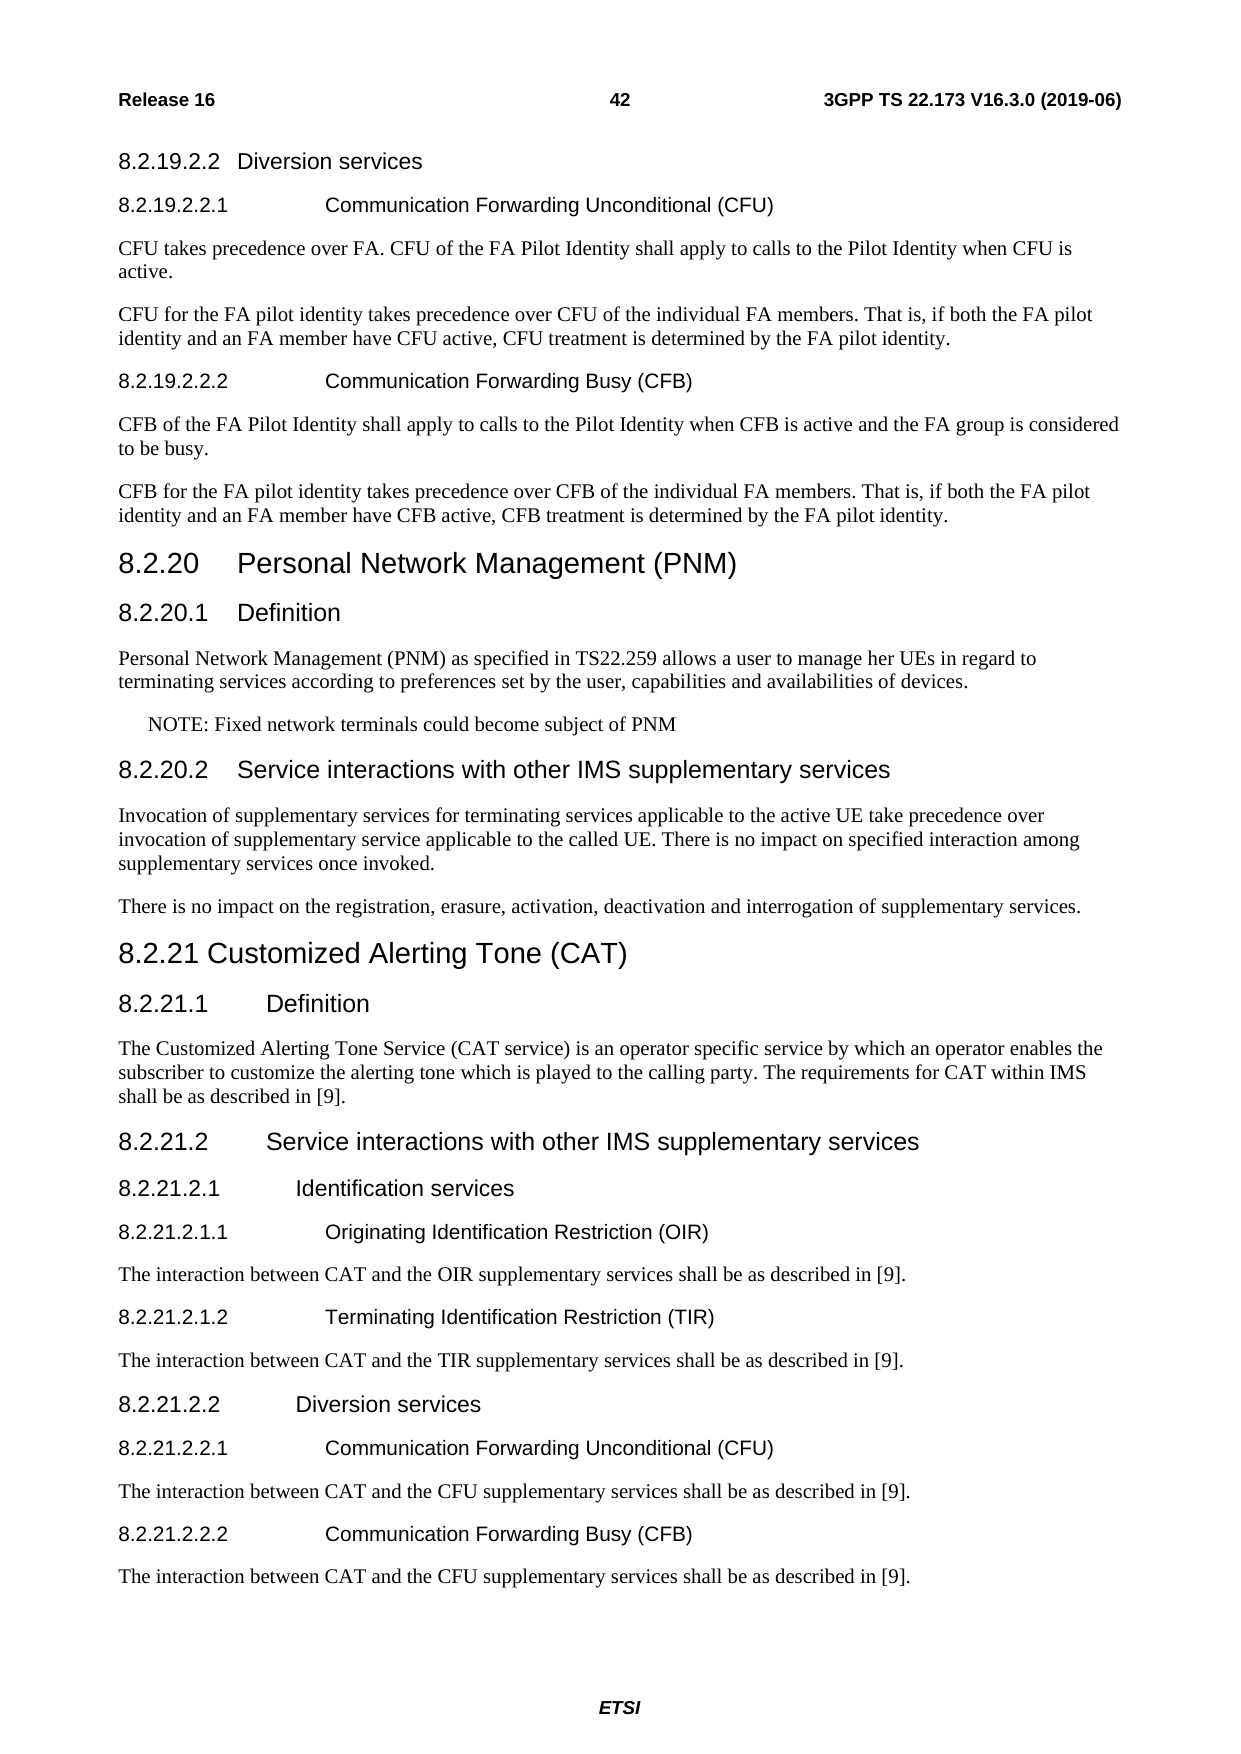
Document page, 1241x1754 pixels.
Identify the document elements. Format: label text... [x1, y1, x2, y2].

text CFB for the FA pilot identity takes precedence over CFB of the individual FA members. That is, if both the FA pilot identity and an FA member have CFB active, CFB treatment is determined by the FA pilot identity. [118, 479, 1122, 527]
text NOTE: Fixed network terminals could become subject of PNM [148, 712, 1122, 736]
text Invocation of supplementary services for terminating services applicable to the active UE take precedence over invocation of supplementary service applicable to the called UE. There is no impact on specified interaction among supplementary services once invoked. [118, 803, 1122, 875]
text The interaction between CAT and the TIR supplementary services shall be as described in [9]. [118, 1348, 1122, 1372]
text 8.2.21.2.1.1 Originating Identification Restriction (OIR) [118, 1220, 1122, 1244]
subtitle 8.2.21 Customized Alerting Tone (CAT) [118, 936, 1122, 970]
text CFB of the FA Pilot Identity shall apply to calls to the Pilot Identity when CFB is active and the FA group is considered to be busy. [118, 412, 1122, 460]
text The Customized Alerting Tone Service (CAT service) is an operator specific service by which an operator enables the subscriber to customize the alerting tone which is played to the calling party. The requirements for CAT within IMS shall be as described in [9]. [118, 1036, 1122, 1108]
text 8.2.21.2.2.1 Communication Forwarding Unconditional (CFU) [118, 1436, 1122, 1460]
subtitle 8.2.20.1 Definition [118, 598, 1122, 627]
text 8.2.21.2.1.2 Terminating Identification Restriction (TIR) [118, 1305, 1122, 1329]
text The interaction between CAT and the CFU supplementary services shall be as described in [9]. [118, 1564, 1122, 1588]
subtitle 8.2.21.1 Definition [118, 989, 1122, 1017]
subtitle 8.2.21.2.2 Diversion services [118, 1391, 1122, 1417]
text 8.2.19.2.2.1 Communication Forwarding Unconditional (CFU) [118, 193, 1122, 217]
text The interaction between CAT and the OIR supplementary services shall be as described in [9]. [118, 1262, 1122, 1286]
subtitle 8.2.20.2 Service interactions with other IMS supplementary services [118, 755, 1122, 784]
text 8.2.19.2.2.2 Communication Forwarding Busy (CFB) [118, 369, 1122, 393]
subtitle 8.2.20 Personal Network Management (PNM) [118, 546, 1122, 579]
text There is no impact on the registration, erasure, activation, deactivation and interrogation of supplementary services. [118, 893, 1122, 918]
subtitle 8.2.21.2.1 Identification services [118, 1174, 1122, 1201]
subtitle 8.2.19.2.2 Diversion services [118, 148, 1122, 174]
text Personal Network Management (PNM) as specified in TS22.259 allows a user to manage her UEs in regard to terminating services according to preferences set by the user, capabilities and availabilities of devices. [118, 645, 1122, 693]
text CFU for the FA pilot identity takes precedence over CFU of the individual FA members. That is, if both the FA pilot identity and an FA member have CFU active, CFU treatment is determined by the FA pilot identity. [118, 302, 1122, 350]
text 8.2.21.2.2.2 Communication Forwarding Busy (CFB) [118, 1521, 1122, 1545]
text CFU takes precedence over FA. CFU of the FA Pilot Identity shall apply to calls to the Pilot Identity when CFU is active. [118, 235, 1122, 283]
subtitle 8.2.21.2 Service interactions with other IMS supplementary services [118, 1127, 1122, 1156]
text The interaction between CAT and the CFU supplementary services shall be as described in [9]. [118, 1478, 1122, 1503]
